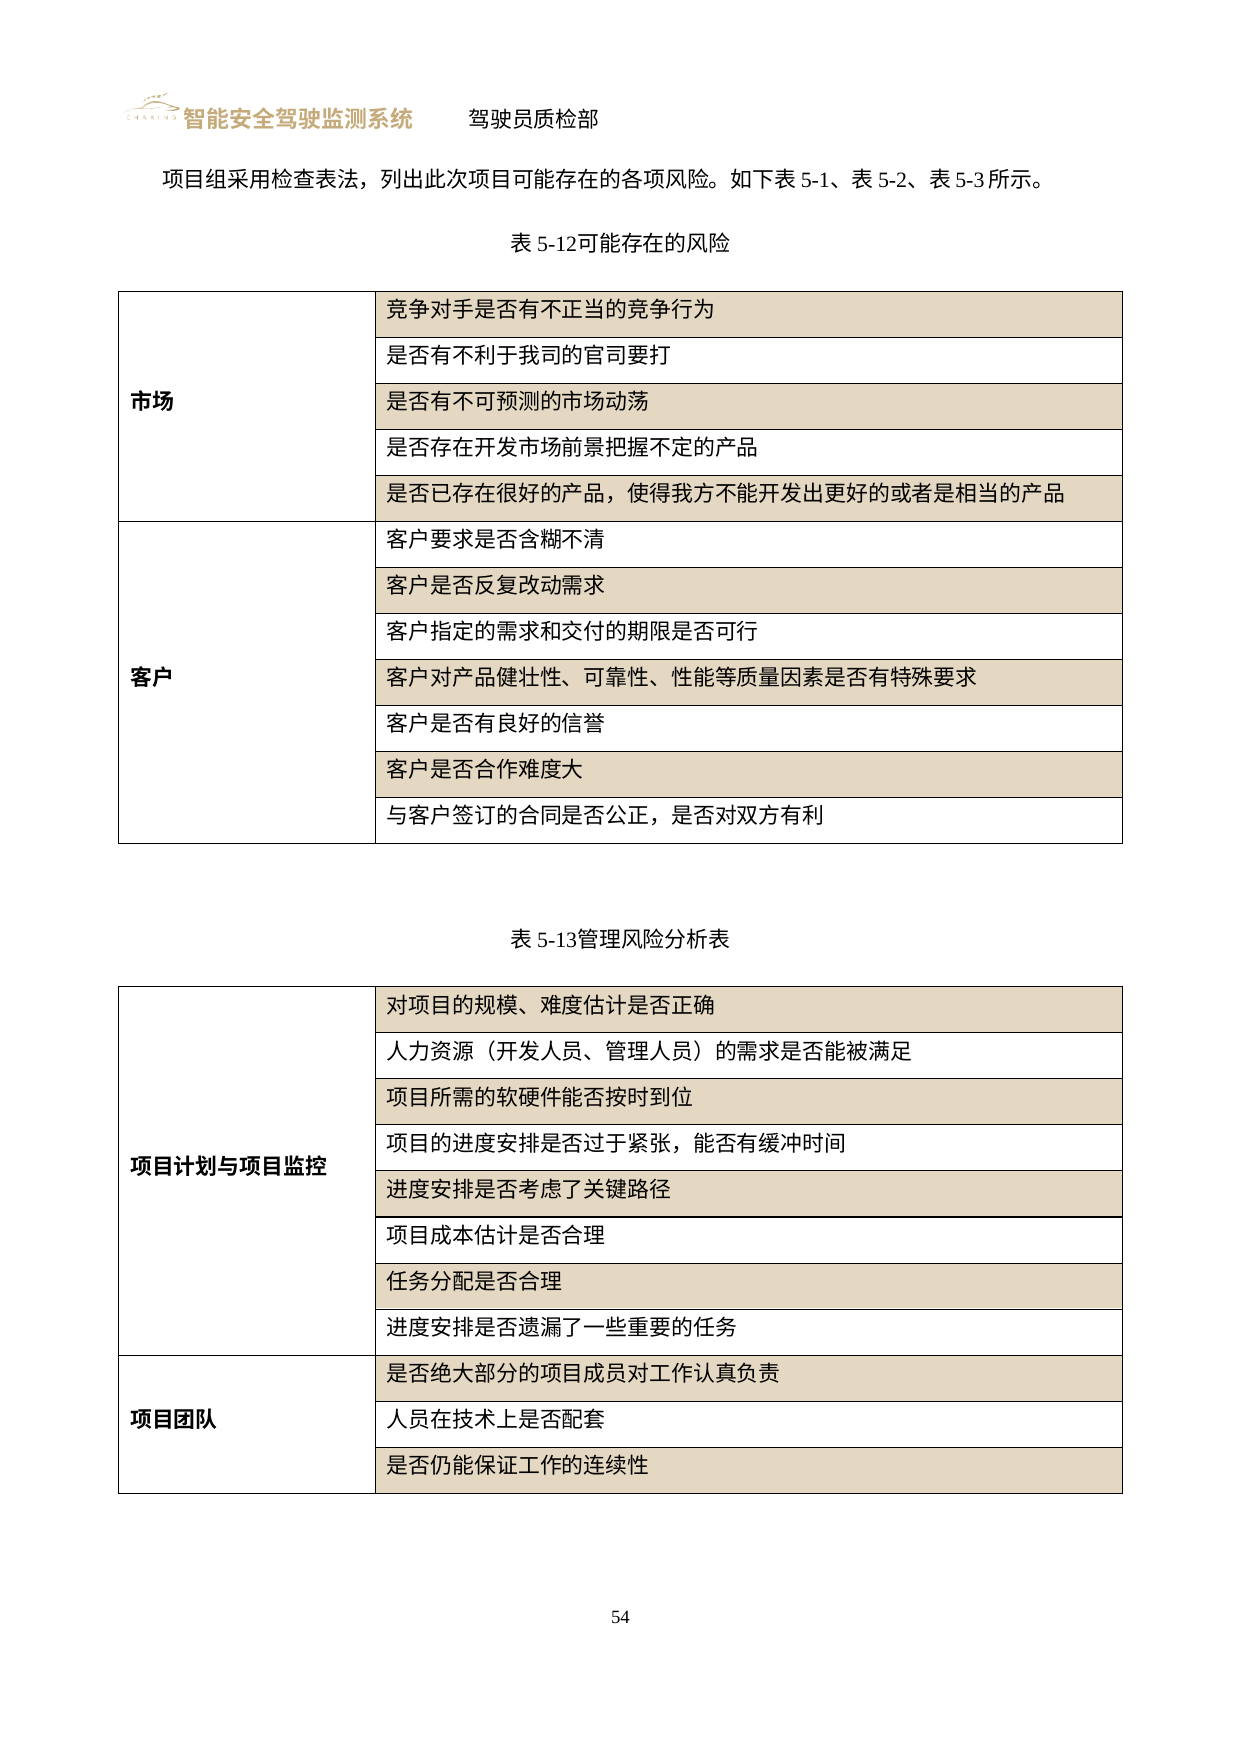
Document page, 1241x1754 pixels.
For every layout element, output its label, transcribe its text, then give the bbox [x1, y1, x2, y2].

table_cell 人员在技术上是否配套 [376, 1402, 1122, 1447]
table_header 项目计划与项目监控 [119, 987, 375, 1354]
table_cell 是否有不可预测的市场动荡 [376, 384, 1122, 429]
text 项目组采用检查表法，列出此次项目可能存在的各项风险。如下表5-1、表5-2、表5-3所示。 [118, 161, 1122, 194]
table_cell 是否已存在很好的产品，使得我方不能开发出更好的或者是相当的产品 [376, 476, 1122, 521]
table_cell 客户是否反复改动需求 [376, 568, 1122, 613]
table_cell 客户对产品健壮性、可靠性、性能等质量因素是否有特殊要求 [376, 660, 1122, 705]
picture [118, 73, 184, 139]
table_cell 项目所需的软硬件能否按时到位 [376, 1079, 1122, 1124]
table_cell 客户是否合作难度大 [376, 752, 1122, 797]
table_header 竞争对手是否有不正当的竞争行为 [376, 292, 1122, 337]
table_header 市场 [119, 292, 375, 521]
table_cell 是否仍能保证工作的连续性 [376, 1448, 1122, 1493]
table_cell 进度安排是否考虑了关键路径 [376, 1171, 1122, 1216]
table_cell 任务分配是否合理 [376, 1264, 1122, 1308]
table_cell 是否有不利于我司的官司要打 [376, 338, 1122, 383]
table_cell 客户 [119, 522, 375, 843]
table_cell 项目的进度安排是否过于紧张，能否有缓冲时间 [376, 1125, 1122, 1170]
table_cell 人力资源（开发人员、管理人员）的需求是否能被满足 [376, 1033, 1122, 1078]
table_cell 是否存在开发市场前景把握不定的产品 [376, 430, 1122, 475]
table_cell 客户是否有良好的信誉 [376, 706, 1122, 751]
table_cell 进度安排是否遗漏了一些重要的任务 [376, 1310, 1122, 1354]
table_cell 与客户签订的合同是否公正，是否对双方有利 [376, 798, 1122, 843]
table_cell 客户指定的需求和交付的期限是否可行 [376, 614, 1122, 659]
table_cell 项目成本估计是否合理 [376, 1218, 1122, 1262]
table_header 对项目的规模、难度估计是否正确 [376, 987, 1122, 1032]
table_cell 是否绝大部分的项目成员对工作认真负责 [376, 1356, 1122, 1401]
table_cell 客户要求是否含糊不清 [376, 522, 1122, 567]
table_cell 项目团队 [119, 1356, 375, 1493]
